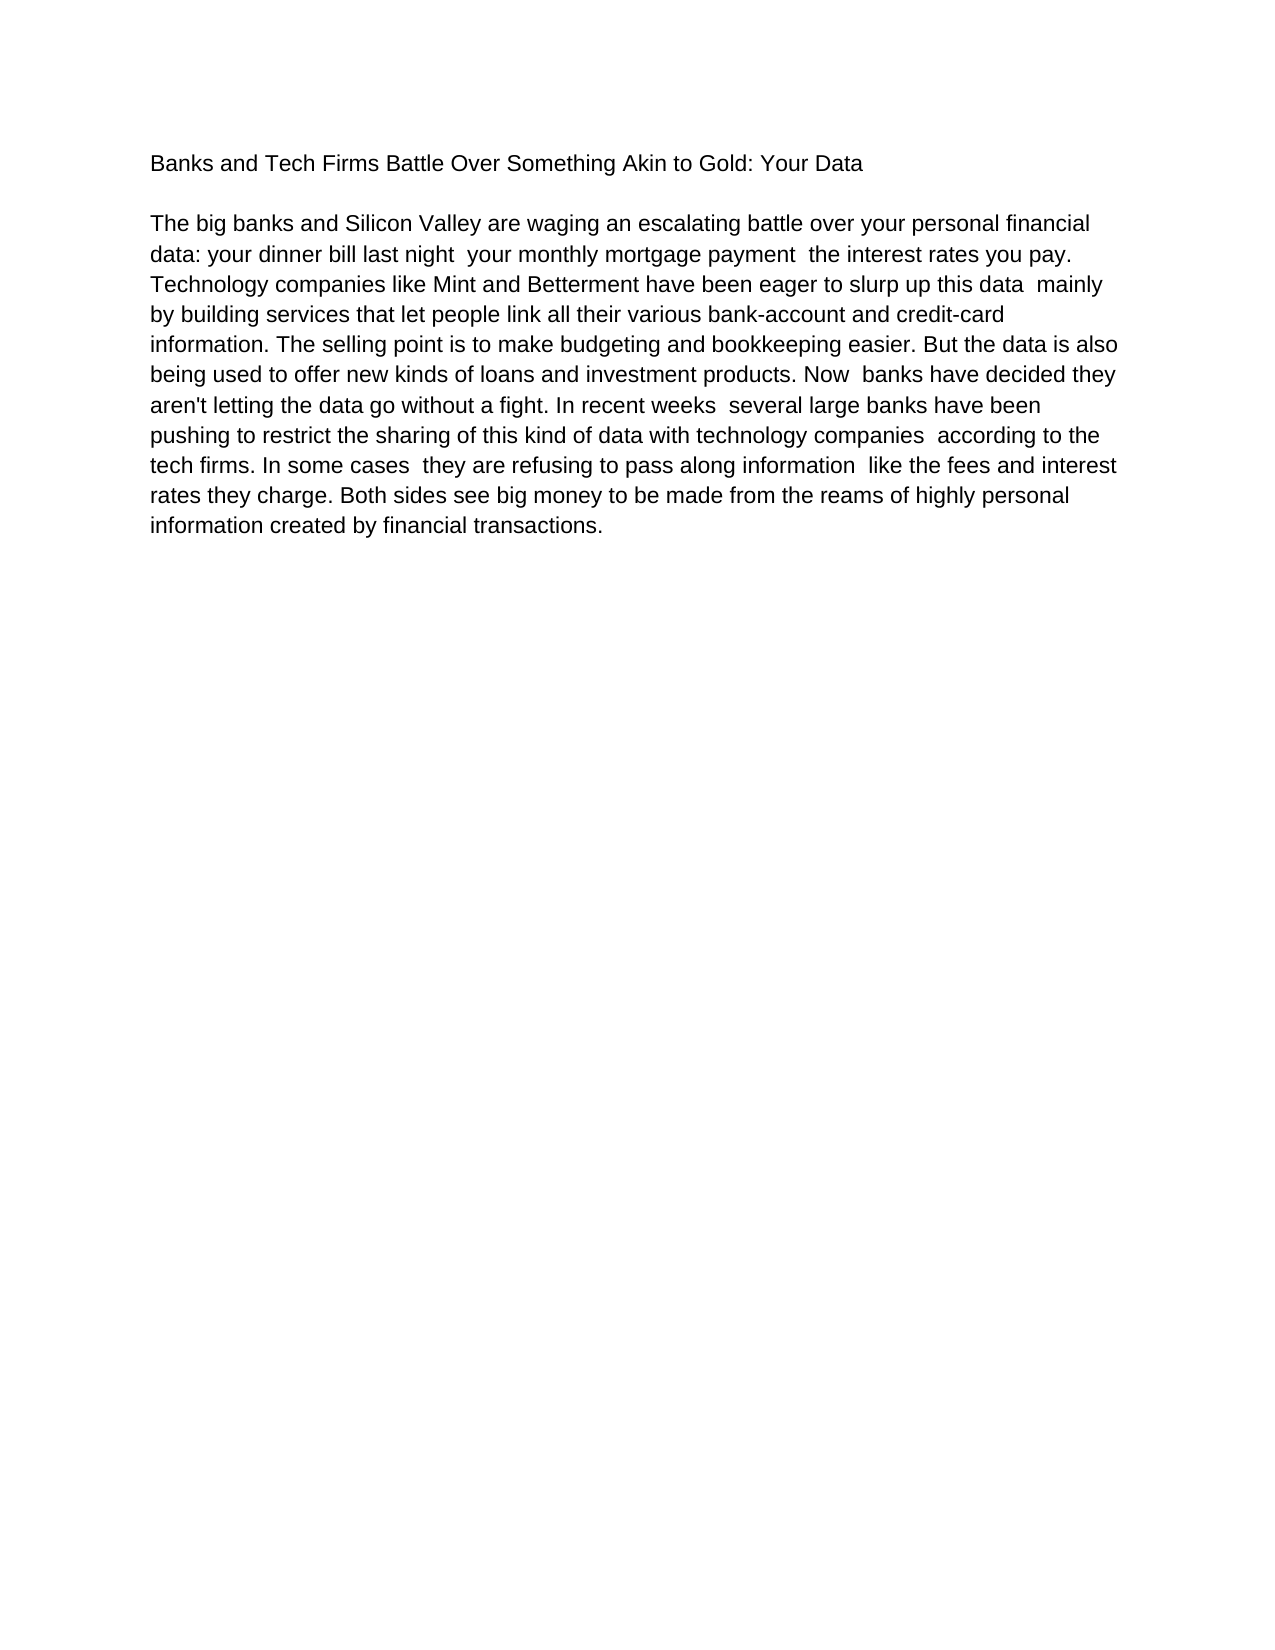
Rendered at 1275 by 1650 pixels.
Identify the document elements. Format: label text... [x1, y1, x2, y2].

text Banks and Tech Firms Battle Over Something Akin to Gold: Your Data [150, 150, 1125, 176]
text The big banks and Silicon Valley are waging an escalating battle over your personal financial data: your dinner bill last night your monthly mortgage payment the interest rates you pay. Technology companies like Mint and Betterment have been eager to slurp up this data mainly by building services that let people link all their various bank-account and credit-card information. The selling point is to make budgeting and bookkeeping easier. But the data is also being used to offer new kinds of loans and investment products. Now banks have decided they aren't letting the data go without a fight. In recent weeks several large banks have been pushing to restrict the sharing of this kind of data with technology companies according to the tech firms. In some cases they are refusing to pass along information like the fees and interest rates they charge. Both sides see big money to be made from the reams of highly personal information created by financial transactions. [150, 210, 1125, 539]
